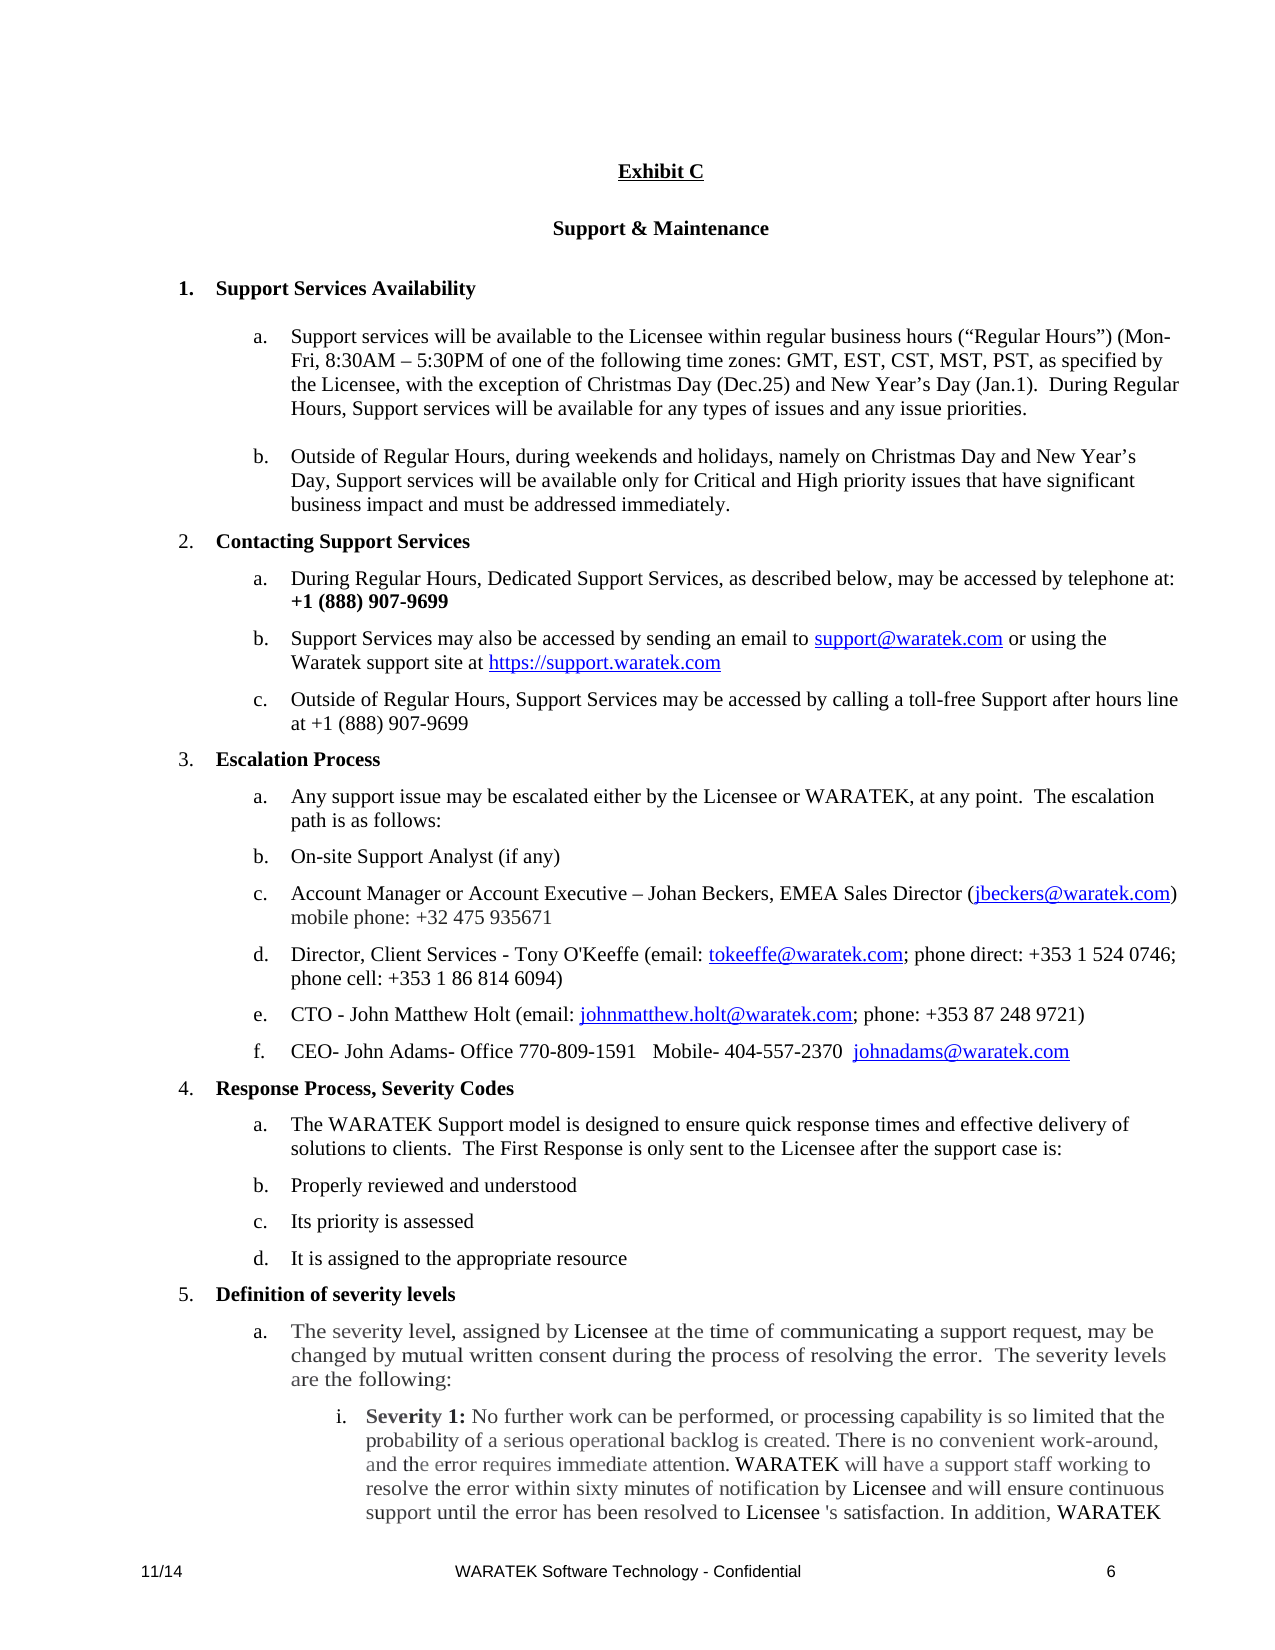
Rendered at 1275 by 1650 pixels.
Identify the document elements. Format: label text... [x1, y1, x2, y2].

list During Regular Hours, Dedicated Support Services, as described below, may be accessed by telephone at: +1 (888) 907-9699 [253, 565, 1181, 613]
subtitle Support & Maintenance [141, 216, 1181, 240]
list Its priority is assessed [253, 1209, 1181, 1233]
list Account Manager or Account Executive – Johan Beckers, EMEA Sales Director (jbeckers@waratek.com) mobile phone: +32 475 935671 [253, 881, 1181, 929]
list It is assigned to the appropriate resource [253, 1246, 1181, 1270]
list The severity level, assigned by Licensee at the time of communicating a support request, may be changed by mutual written consent during the process of resolving the error. The severity levels are the following: [253, 1319, 1181, 1391]
list Any support issue may be escalated either by the Licensee or WARATEK, at any point. The escalation path is as follows: [253, 784, 1181, 832]
text Exhibit C [141, 159, 1181, 183]
list CEO- John Adams- Office 770-809-1591 Mobile- 404-557-2370 johnadams@waratek.com [253, 1039, 1181, 1063]
list Director, Client Services - Tony O'Keeffe (email: tokeeffe@waratek.com; phone direct: +353 1 524 0746; phone cell: +353 1 86 814 6094) [253, 942, 1181, 990]
list Outside of Regular Hours, Support Services may be accessed by calling a toll-free Support after hours line at +1 (888) 907-9699 [253, 687, 1181, 735]
list Contacting Support Services [178, 529, 1181, 553]
list CTO - John Matthew Holt (email: johnmatthew.holt@waratek.com; phone: +353 87 248 9721) [253, 1002, 1181, 1026]
list Support Services may also be accessed by sending an email to support@waratek.com or using the Waratek support site at https://support.waratek.com [253, 626, 1181, 674]
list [347, 1403, 1181, 1524]
list The WARATEK Support model is designed to ensure quick response times and effective delivery of solutions to clients. The First Response is only sent to the Licensee after the support case is: [253, 1112, 1181, 1160]
list Response Process, Severity Codes [178, 1075, 1181, 1099]
list Outside of Regular Hours, during weekends and holidays, namely on Christmas Day and New Year’s Day, Support services will be available only for Critical and High priority issues that have significant business impact and must be addressed immediately. [253, 444, 1181, 516]
list Properly reviewed and understood [253, 1173, 1181, 1197]
list Support services will be available to the Licensee within regular business hours (“Regular Hours”) (Mon-Fri, 8:30AM – 5:30PM of one of the following time zones: GMT, EST, CST, MST, PST, as specified by the Licensee, with the exception of Christmas Day (Dec.25) and New Year’s Day (Jan.1). During Regular Hours, Support services will be available for any types of issues and any issue priorities. [253, 324, 1181, 420]
list On-site Support Analyst (if any) [253, 844, 1181, 868]
list Support Services Availability [178, 276, 1181, 300]
list Escalation Process [178, 747, 1181, 771]
list Definition of severity levels [178, 1282, 1181, 1306]
